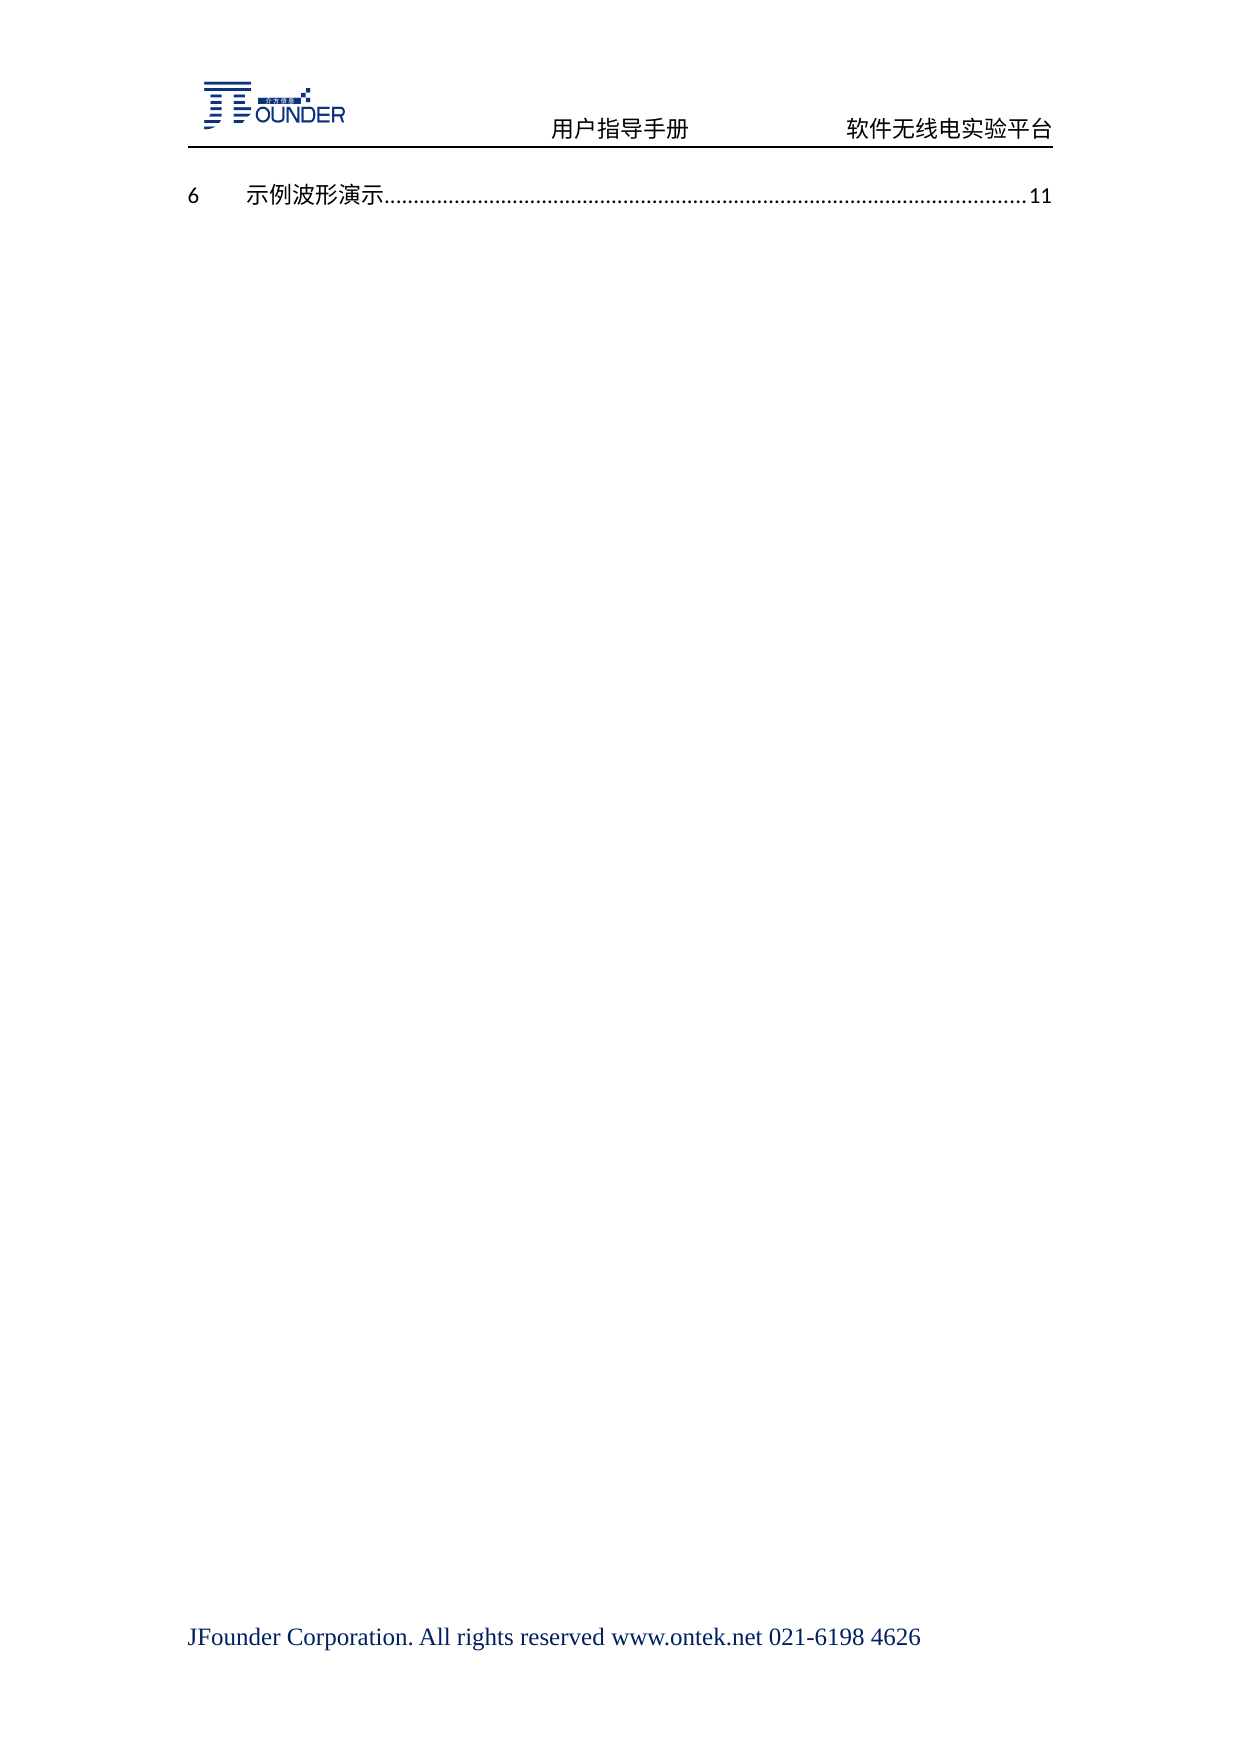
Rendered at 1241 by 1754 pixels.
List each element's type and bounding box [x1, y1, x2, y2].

picture [187, 73, 361, 138]
